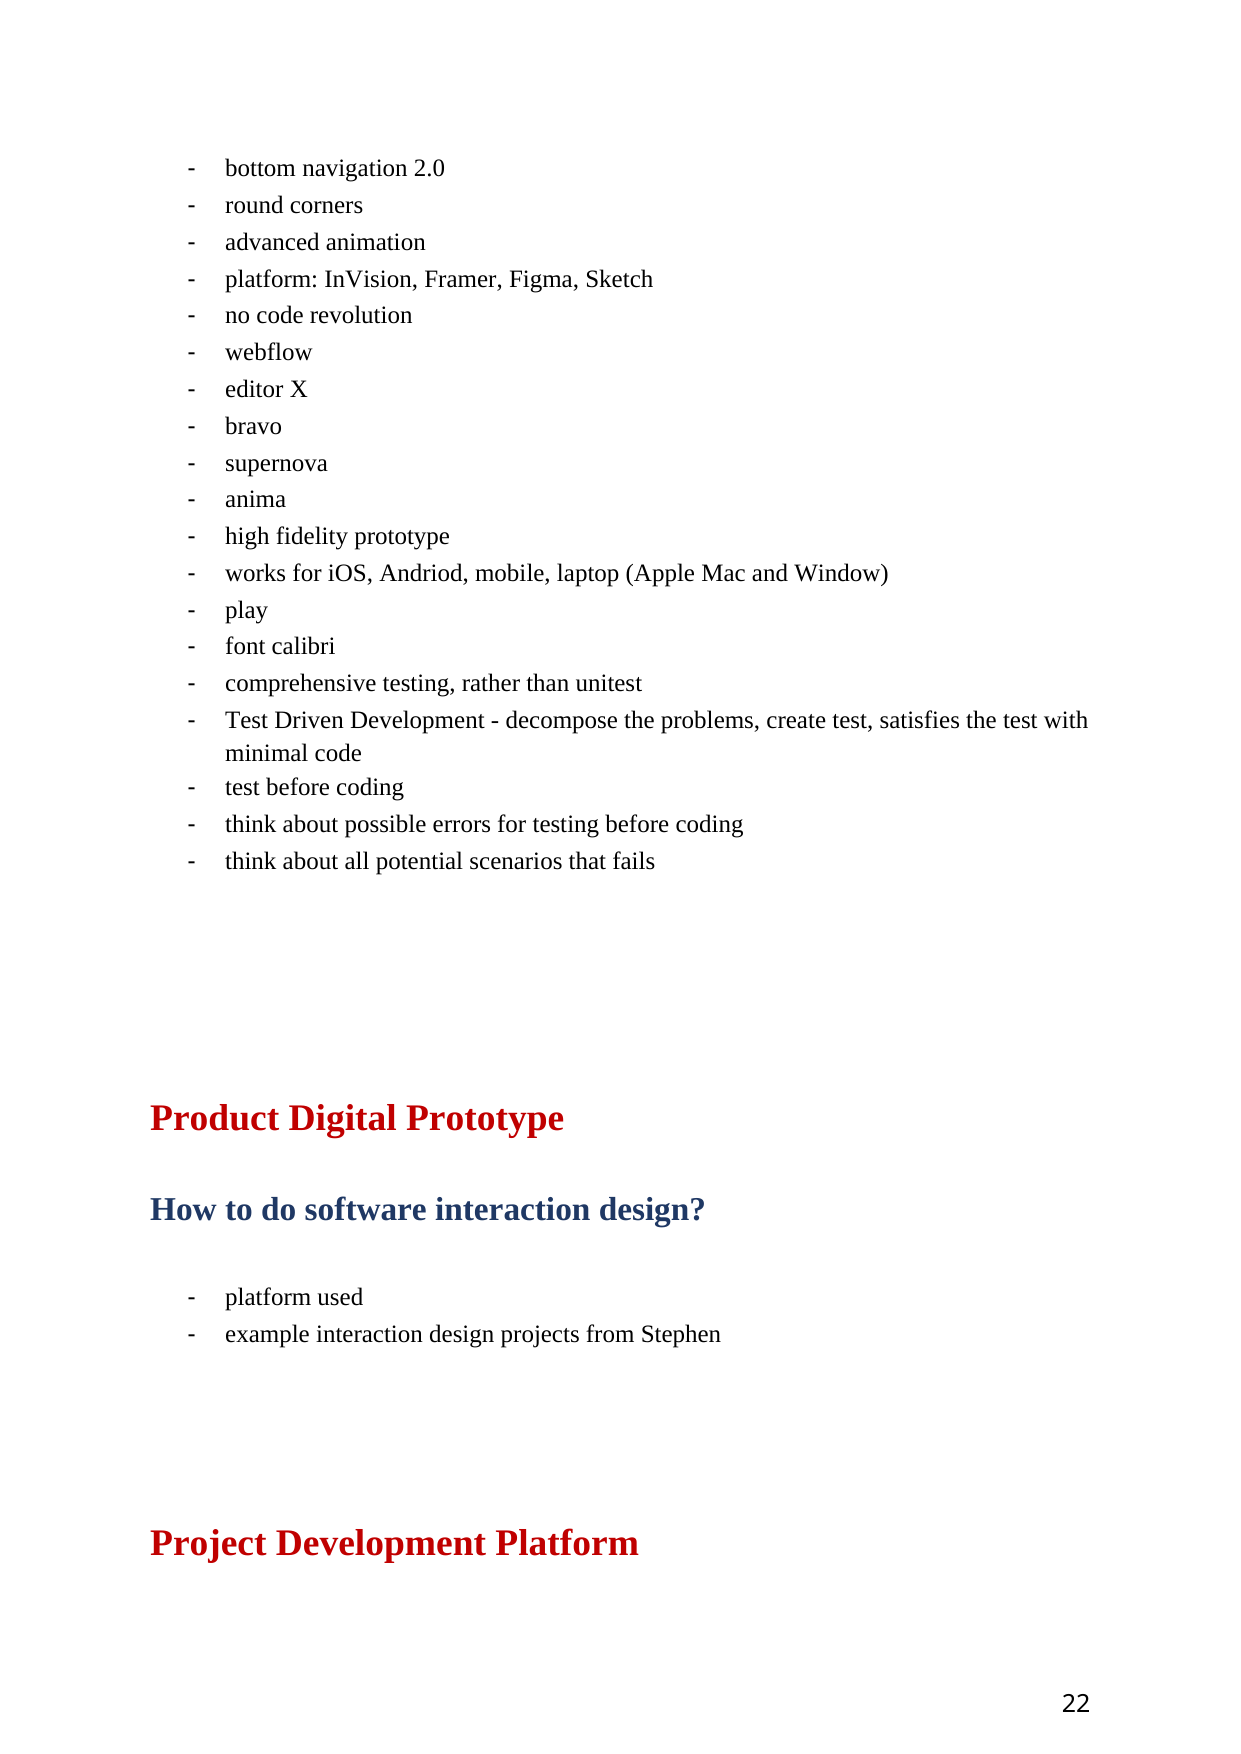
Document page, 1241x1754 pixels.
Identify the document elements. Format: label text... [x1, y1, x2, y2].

list Test Driven Development - decompose the problems, create test, satisfies the test with minimal code [187, 702, 1090, 767]
list no code revolution [187, 297, 1090, 331]
list think about all potential scenarios that fails [187, 842, 1090, 877]
subtitle Project Development Platform [150, 1520, 1090, 1563]
list anima [187, 481, 1090, 515]
list high fidelity prototype [187, 518, 1090, 552]
list round corners [187, 187, 1090, 221]
list editor X [187, 371, 1090, 405]
list font calibri [187, 628, 1090, 662]
list platform used [187, 1278, 1090, 1312]
subtitle How to do software interaction design? [150, 1189, 1090, 1228]
list platform: InVision, Framer, Figma, Sketch [187, 260, 1090, 294]
list advanced animation [187, 223, 1090, 258]
list works for iOS, Andriod, mobile, laptop (Apple Mac and Window) [187, 554, 1090, 588]
list play [187, 591, 1090, 625]
list comprehensive testing, rather than unitest [187, 665, 1090, 699]
list think about possible errors for testing before coding [187, 806, 1090, 840]
list bravo [187, 407, 1090, 441]
list supernova [187, 444, 1090, 478]
list bottom navigation 2.0 [187, 150, 1090, 184]
subtitle Product Digital Prototype [150, 1095, 1090, 1138]
list example interaction design projects from Stephen [187, 1315, 1090, 1349]
list webflow [187, 334, 1090, 368]
list test before coding [187, 769, 1090, 803]
